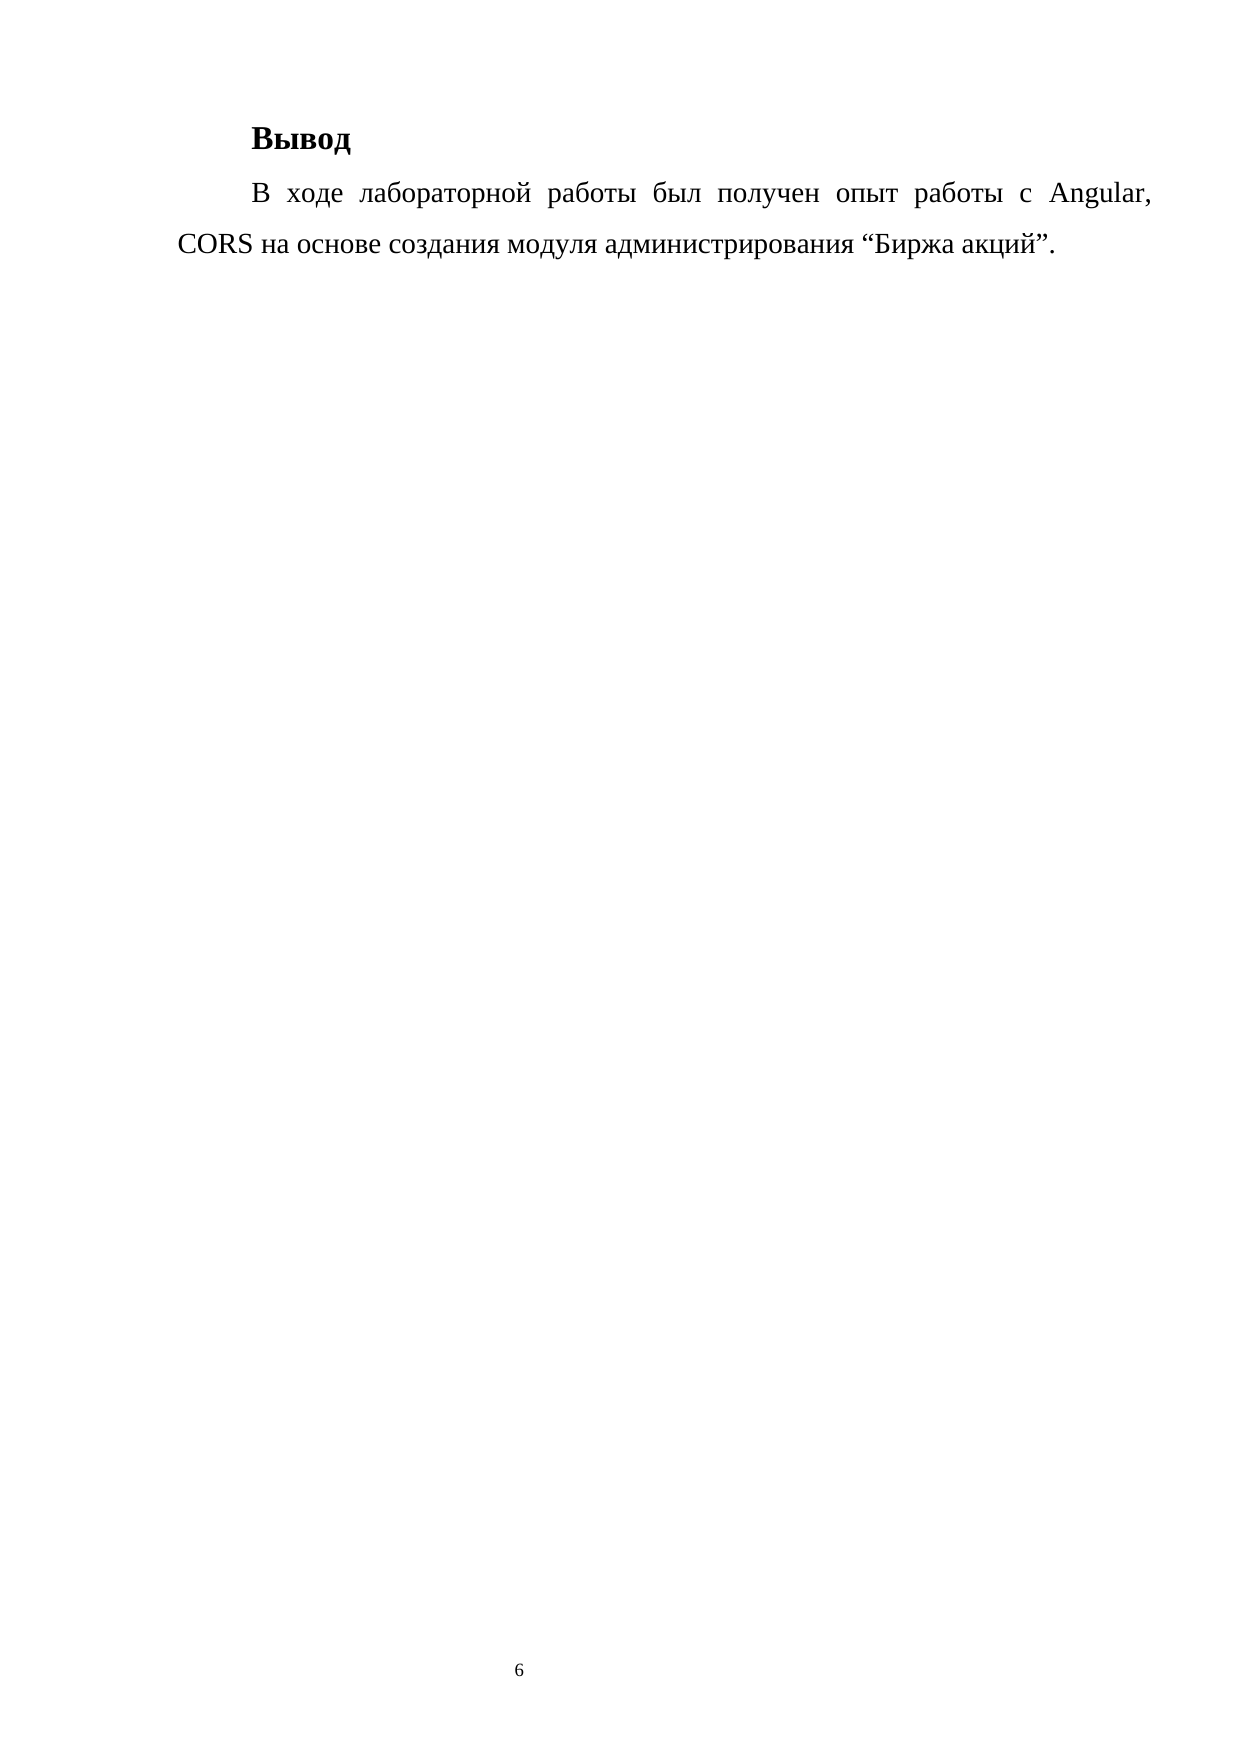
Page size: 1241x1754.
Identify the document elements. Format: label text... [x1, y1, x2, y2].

text Вывод [177, 118, 1152, 156]
text В ходе лабораторной работы был получен опыт работы с Angular, CORS на основе создания модуля администрирования “Биржа акций”. [177, 176, 1152, 259]
